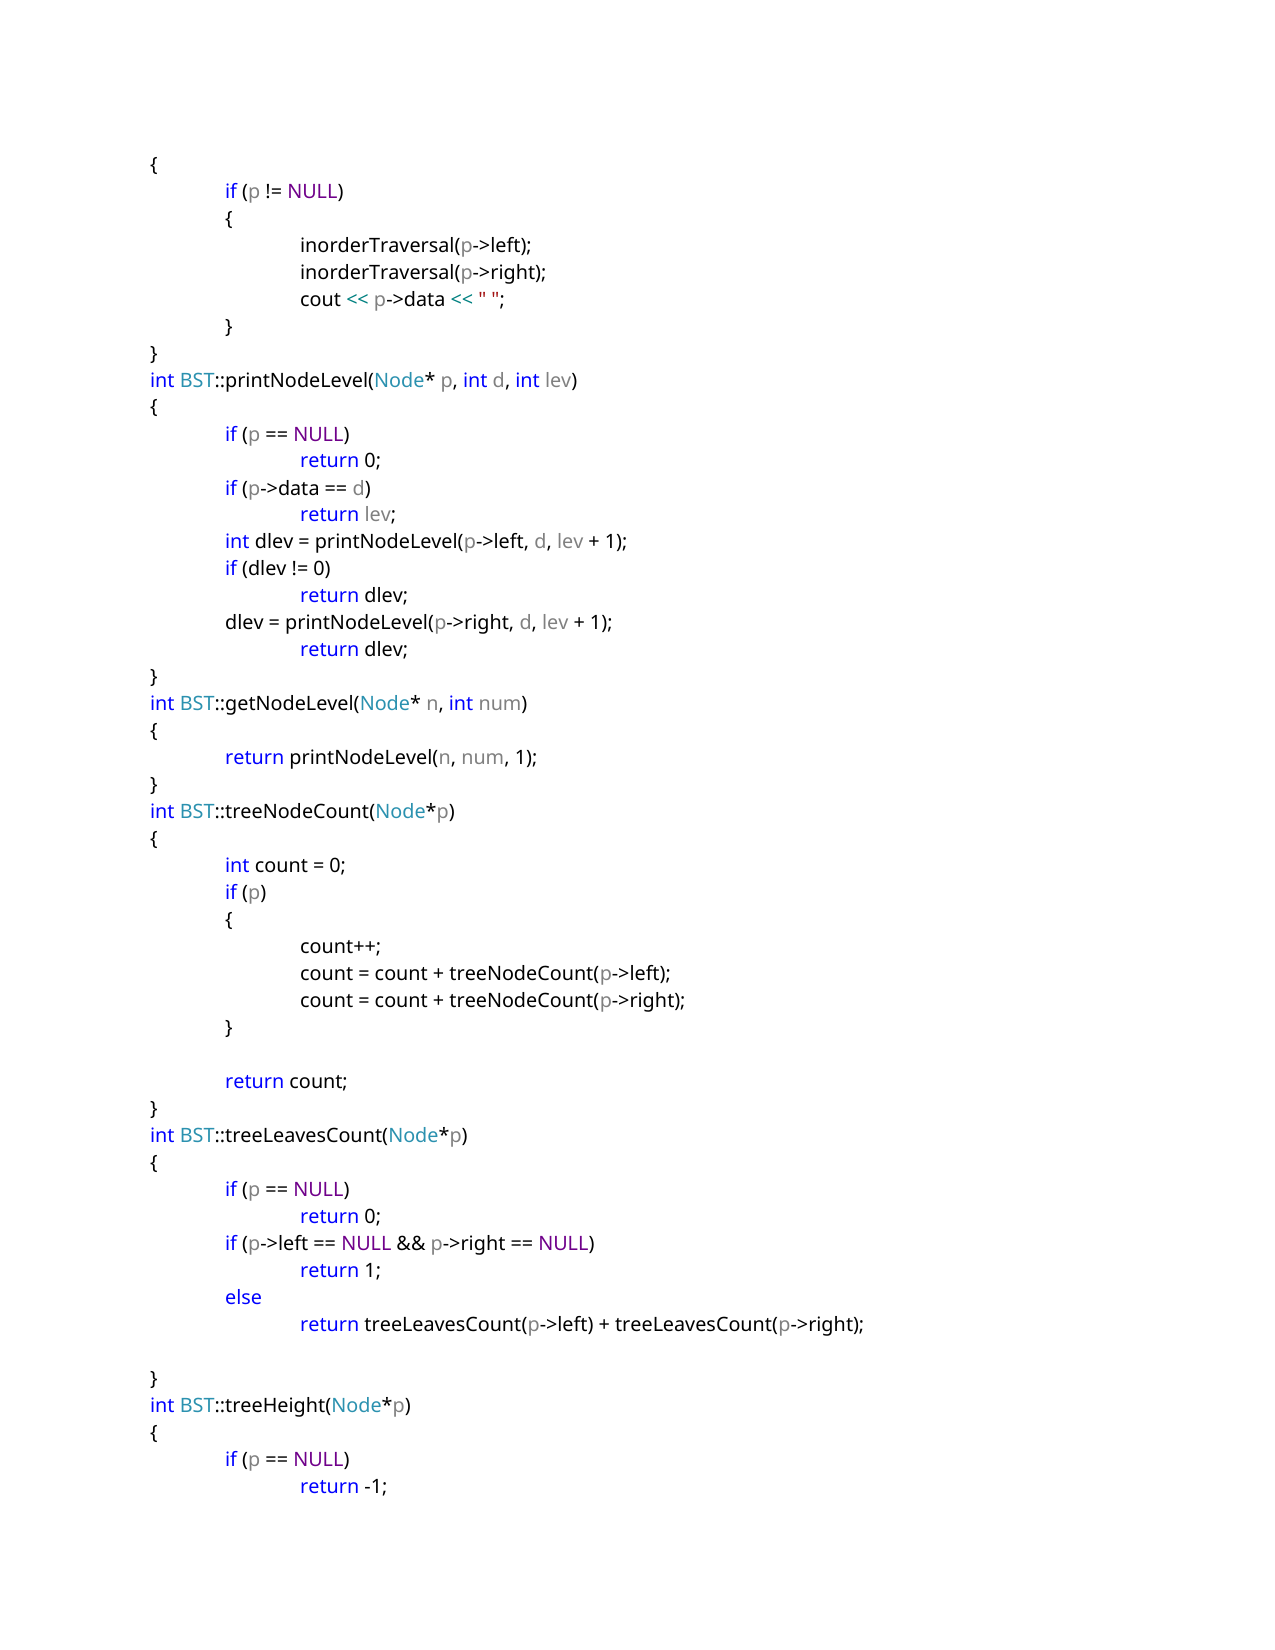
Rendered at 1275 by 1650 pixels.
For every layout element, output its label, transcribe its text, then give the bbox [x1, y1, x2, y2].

text int BST::printNodeLevel(Node* p, int d, int lev) [150, 366, 1125, 393]
text { [150, 150, 1125, 177]
text count = count + treeNodeCount(p->left); [150, 959, 1125, 986]
text } [150, 312, 1125, 339]
text } [150, 663, 1125, 689]
text int BST::treeNodeCount(Node*p) [150, 797, 1125, 824]
text return dlev; [150, 636, 1125, 663]
text { [150, 905, 1125, 932]
text int count = 0; [150, 851, 1125, 878]
text { [150, 824, 1125, 851]
text { [150, 204, 1125, 231]
text return 0; [150, 1202, 1125, 1229]
text return -1; [150, 1472, 1125, 1499]
text int BST::getNodeLevel(Node* n, int num) [150, 689, 1125, 717]
text { [150, 1148, 1125, 1175]
text int dlev = printNodeLevel(p->left, d, lev + 1); [150, 528, 1125, 555]
text } [150, 771, 1125, 797]
text { [150, 717, 1125, 743]
text return lev; [150, 501, 1125, 528]
text } [150, 1094, 1125, 1121]
text { [150, 393, 1125, 420]
text if (p->left == NULL && p->right == NULL) [150, 1229, 1125, 1256]
text int BST::treeLeavesCount(Node*p) [150, 1121, 1125, 1148]
text return 0; [150, 447, 1125, 474]
text { [150, 1418, 1125, 1445]
text int BST::treeHeight(Node*p) [150, 1391, 1125, 1418]
text if (p) [150, 878, 1125, 905]
text inorderTraversal(p->right); [150, 258, 1125, 285]
text } [150, 1013, 1125, 1040]
text if (p != NULL) [150, 177, 1125, 204]
text return count; [150, 1067, 1125, 1094]
text if (p == NULL) [150, 420, 1125, 447]
text if (p->data == d) [150, 474, 1125, 501]
text } [150, 339, 1125, 366]
text cout << p->data << " "; [150, 285, 1125, 312]
text } [150, 1364, 1125, 1391]
text if (p == NULL) [150, 1175, 1125, 1202]
text return printNodeLevel(n, num, 1); [150, 743, 1125, 771]
text else [150, 1283, 1125, 1310]
text return dlev; [150, 582, 1125, 609]
text if (p == NULL) [150, 1445, 1125, 1472]
text return treeLeavesCount(p->left) + treeLeavesCount(p->right); [150, 1310, 1125, 1337]
text count = count + treeNodeCount(p->right); [150, 986, 1125, 1013]
text if (dlev != 0) [150, 555, 1125, 582]
text inorderTraversal(p->left); [150, 231, 1125, 258]
text count++; [150, 932, 1125, 959]
text dlev = printNodeLevel(p->right, d, lev + 1); [150, 609, 1125, 636]
text return 1; [150, 1256, 1125, 1283]
